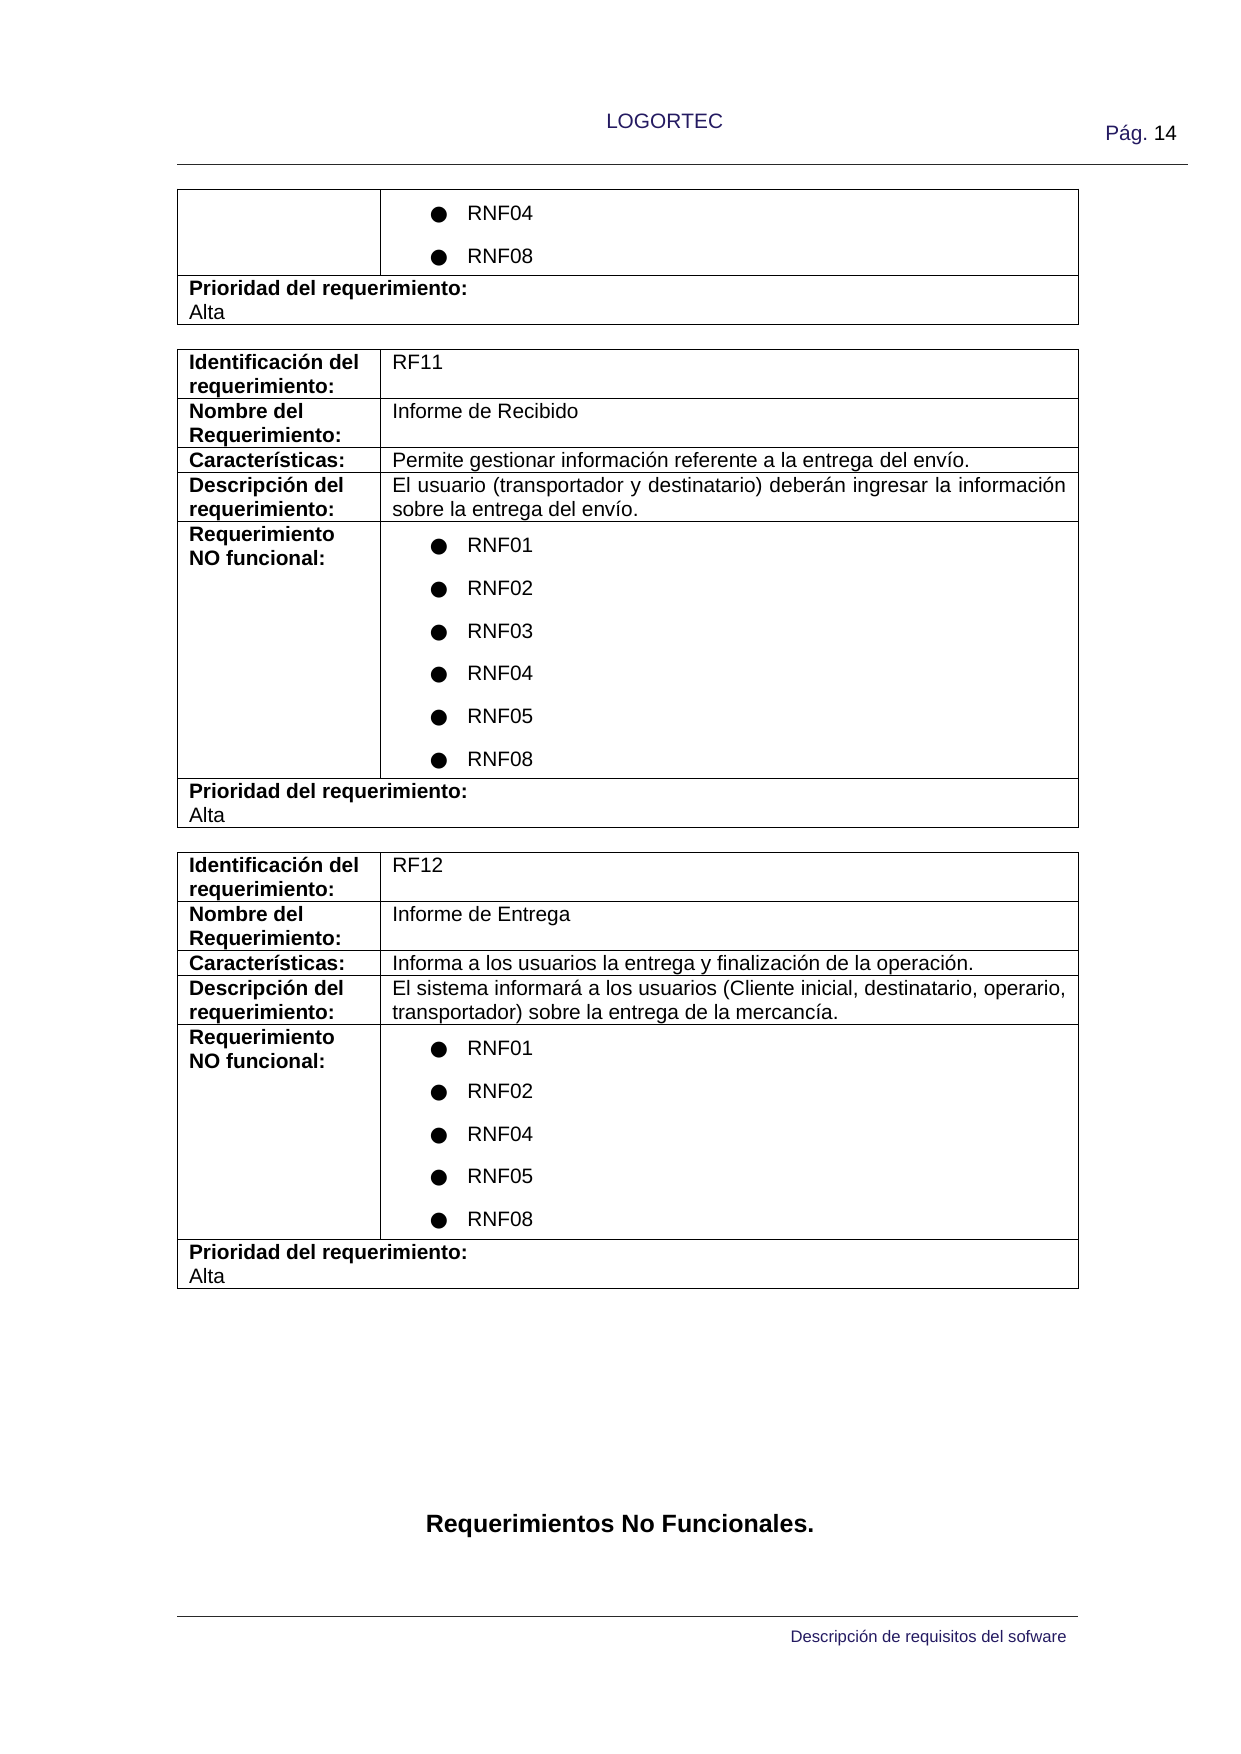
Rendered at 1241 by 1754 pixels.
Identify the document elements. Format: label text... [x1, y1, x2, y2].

table_cell Prioridad del requerimiento: Alta [178, 779, 1078, 827]
table_cell Descripción del requerimiento: [178, 473, 380, 521]
table_cell El usuario (transportador y destinatario) deberán ingresar la información sobre la entrega del envío. [381, 473, 1078, 521]
table_cell Requerimiento NO funcional: [178, 1025, 380, 1238]
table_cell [381, 190, 1078, 275]
table_cell Nombre del Requerimiento: [178, 399, 380, 447]
table_cell Informe de Recibido [381, 399, 1078, 447]
table_cell Requerimiento NO funcional: [178, 522, 380, 778]
table_cell Informa a los usuarios la entrega y finalización de la operación. [381, 951, 1078, 975]
table_cell Características: [178, 951, 380, 975]
table_header Identificación del requerimiento: [178, 350, 380, 398]
table_cell Nombre del Requerimiento: [178, 902, 380, 950]
table_cell Prioridad del requerimiento: Alta [178, 276, 1078, 324]
table_cell El sistema informará a los usuarios (Cliente inicial, destinatario, operario, transportador) sobre la entrega de la mercancía. [381, 976, 1078, 1024]
table_cell RNF01 RNF02 RNF04 RNF05 RNF08 [381, 1025, 1078, 1238]
table_cell Informe de Entrega [381, 902, 1078, 950]
table_cell Descripción del requerimiento: [178, 976, 380, 1024]
table_cell Permite gestionar información referente a la entrega del envío. [381, 448, 1078, 472]
table_header RF11 [381, 350, 1078, 398]
text Requerimientos No Funcionales. [177, 1509, 1063, 1538]
table_header Identificación del requerimiento: [178, 853, 380, 901]
table_cell RNF01 RNF02 RNF03 RNF04 RNF05 RNF08 [381, 522, 1078, 778]
table_cell Prioridad del requerimiento: Alta [178, 1240, 1078, 1287]
table_header RF12 [381, 853, 1078, 901]
table_cell Características: [178, 448, 380, 472]
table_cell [178, 190, 380, 275]
